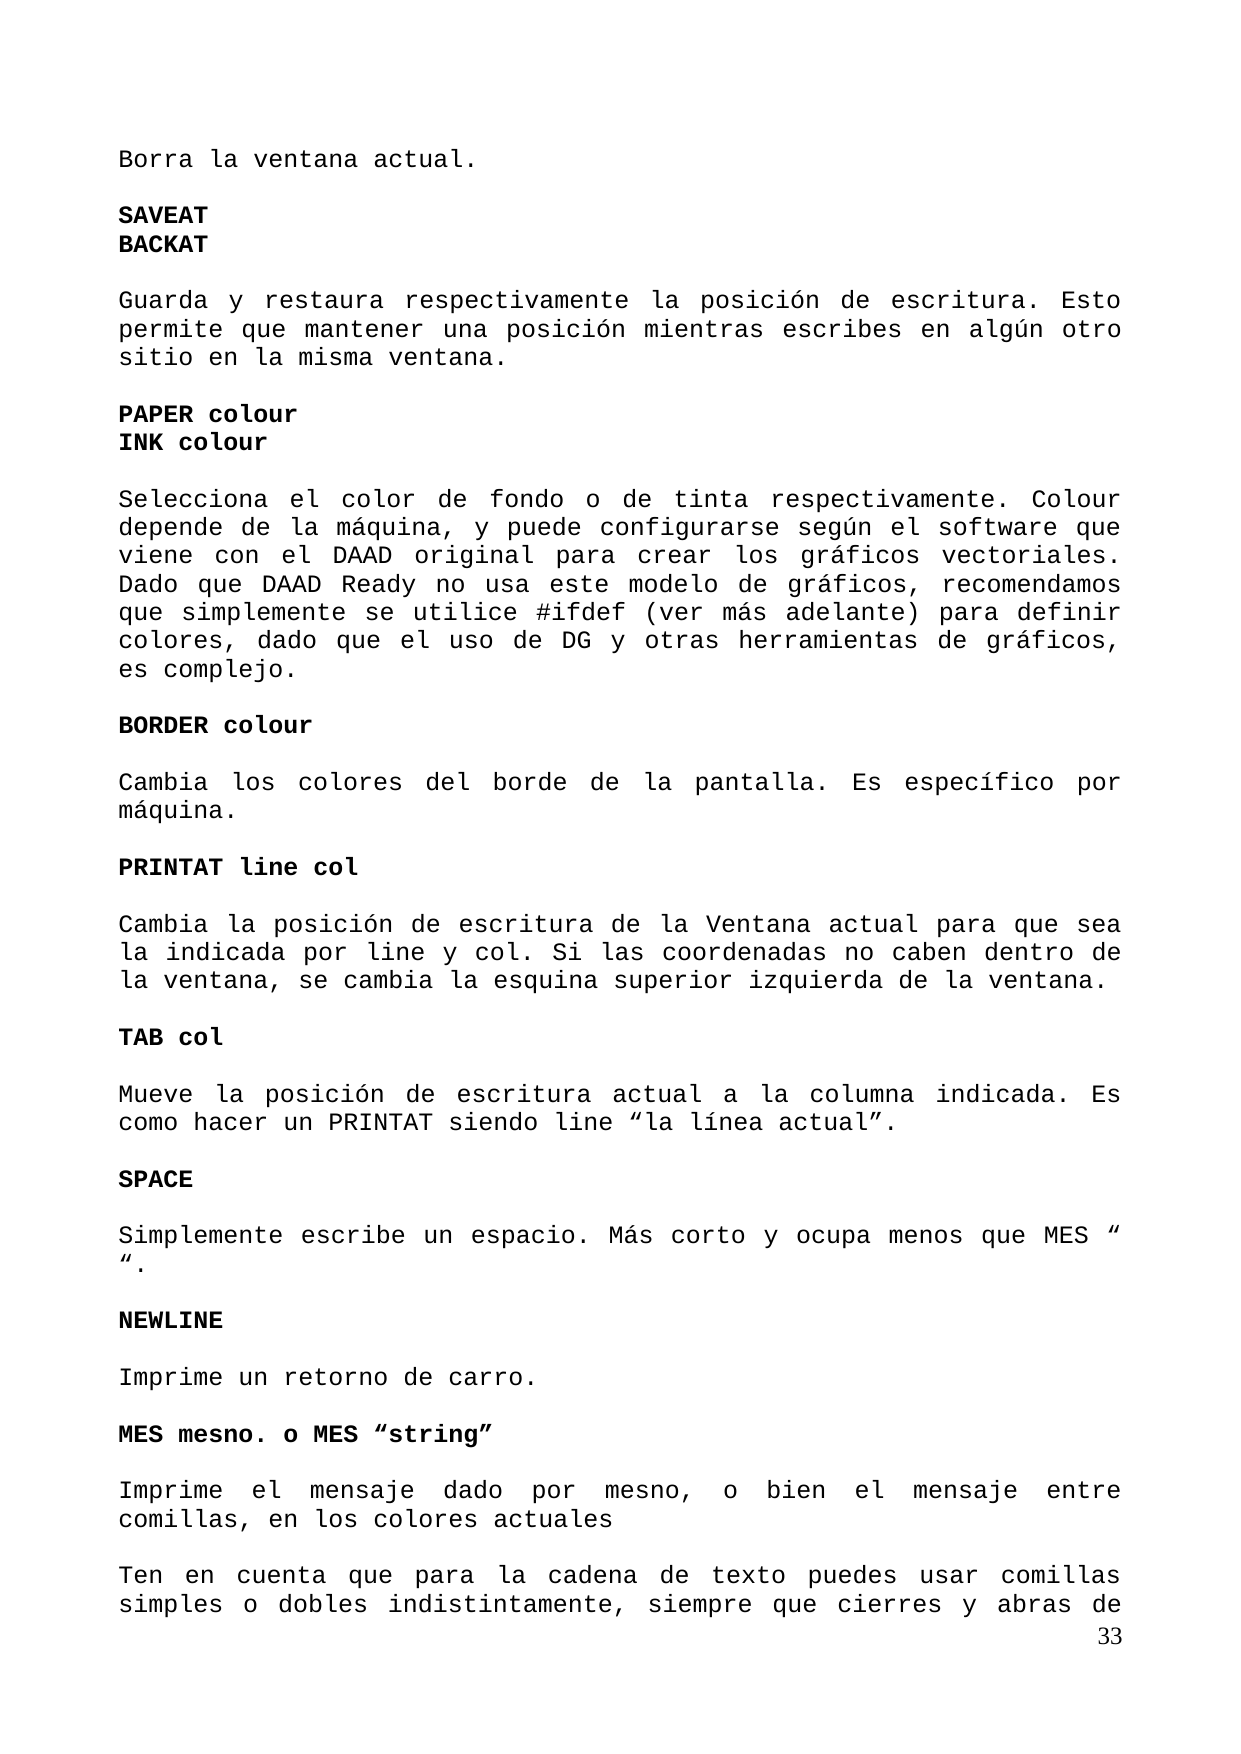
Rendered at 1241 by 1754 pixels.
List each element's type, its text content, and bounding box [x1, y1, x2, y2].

text Borra la ventana actual. [118, 146, 1122, 175]
text Imprime el mensaje dado por mesno, o bien el mensaje entre comillas, en los colores actuales [118, 1478, 1122, 1535]
text Selecciona el color de fondo o de tinta respectivamente. Colour depende de la máquina, y puede configurarse según el software que viene con el DAAD original para crear los gráficos vectoriales. Dado que DAAD Ready no usa este modelo de gráficos, recomendamos que simplemente se utilice #ifdef (ver más adelante) para definir colores, dado que el uso de DG y otras herramientas de gráficos, es complejo. [118, 486, 1122, 685]
text Guarda y restaura respectivamente la posición de escritura. Esto permite que mantener una posición mientras escribes en algún otro sitio en la misma ventana. [118, 288, 1122, 373]
text SAVEAT [118, 203, 1122, 231]
text BORDER colour [118, 713, 1122, 741]
text NEWLINE [118, 1308, 1122, 1336]
text Ten en cuenta que para la cadena de texto puedes usar comillas simples o dobles indistintamente, siempre que cierres y abras de igual modo. [118, 1563, 1122, 1620]
text SPACE [118, 1166, 1122, 1195]
text PAPER colour [118, 401, 1122, 430]
text Cambia los colores del borde de la pantalla. Es específico por máquina. [118, 770, 1122, 826]
text Mueve la posición de escritura actual a la columna indicada. Es como hacer un PRINTAT siendo line “la línea actual”. [118, 1081, 1122, 1138]
text Cambia la posición de escritura de la Ventana actual para que sea la indicada por line y col. Si las coordenadas no caben dentro de la ventana, se cambia la esquina superior izquierda de la ventana. [118, 911, 1122, 996]
text Simplemente escribe un espacio. Más corto y ocupa menos que MES “ “. [118, 1223, 1122, 1280]
text INK colour [118, 430, 1122, 458]
text Imprime un retorno de carro. [118, 1365, 1122, 1393]
text BACKAT [118, 231, 1122, 260]
text PRINTAT line col [118, 855, 1122, 883]
text TAB col [118, 1025, 1122, 1053]
text MES mesno. o MES “string” [118, 1421, 1122, 1450]
